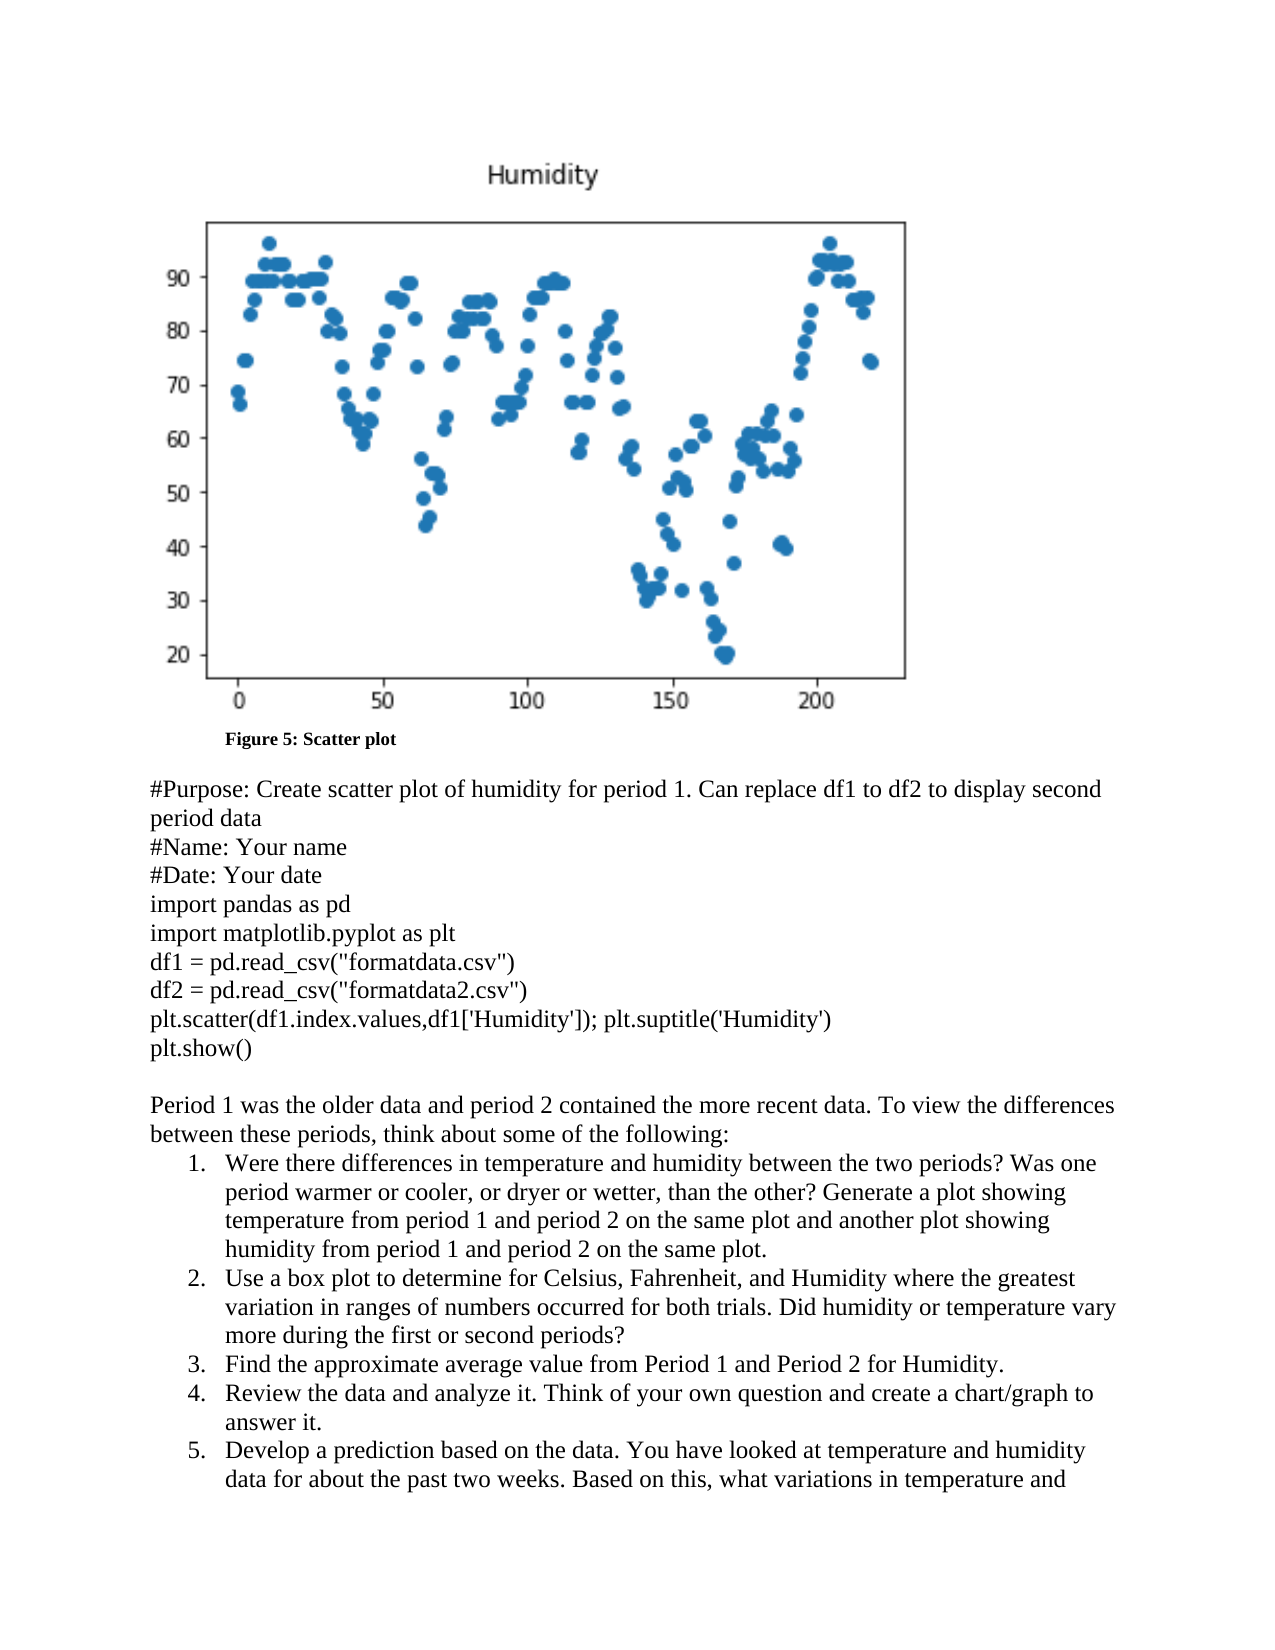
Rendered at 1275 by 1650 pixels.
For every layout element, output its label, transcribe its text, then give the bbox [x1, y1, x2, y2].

list Find the approximate average value from Period 1 and Period 2 for Humidity. [187, 1349, 1125, 1378]
text #Name: Your name [150, 832, 1125, 860]
list Were there differences in temperature and humidity between the two periods? Was one period warmer or cooler, or dryer or wetter, than the other? Generate a plot showing temperature from period 1 and period 2 on the same plot and another plot showing humidity from period 1 and period 2 on the same plot. [187, 1148, 1125, 1263]
list Use a box plot to determine for Celsius, Fahrenheit, and Humidity where the greatest variation in ranges of numbers occurred for both trials. Did humidity or temperature vary more during the first or second periods? [187, 1263, 1125, 1349]
text df2 = pd.read_csv("formatdata2.csv") [150, 975, 1125, 1004]
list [187, 1435, 1125, 1493]
list Review the data and analyze it. Think of your own question and create a chart/graph to answer it. [187, 1378, 1125, 1435]
text #Date: Your date [150, 860, 1125, 889]
text import matplotlib.pyplot as plt [150, 918, 1125, 947]
picture [150, 150, 917, 728]
text import pandas as pd [150, 889, 1125, 918]
text plt.scatter(df1.index.values,df1['Humidity']); plt.suptitle('Humidity') [150, 1004, 1125, 1033]
text Figure 5: Scatter plot [150, 727, 1125, 749]
text #Purpose: Create scatter plot of humidity for period 1. Can replace df1 to df2 to display second period data [150, 774, 1125, 832]
text Period 1 was the older data and period 2 contained the more recent data. To view the differences between these periods, think about some of the following: [150, 1090, 1125, 1148]
text plt.show() [150, 1033, 1125, 1062]
text df1 = pd.read_csv("formatdata.csv") [150, 947, 1125, 975]
